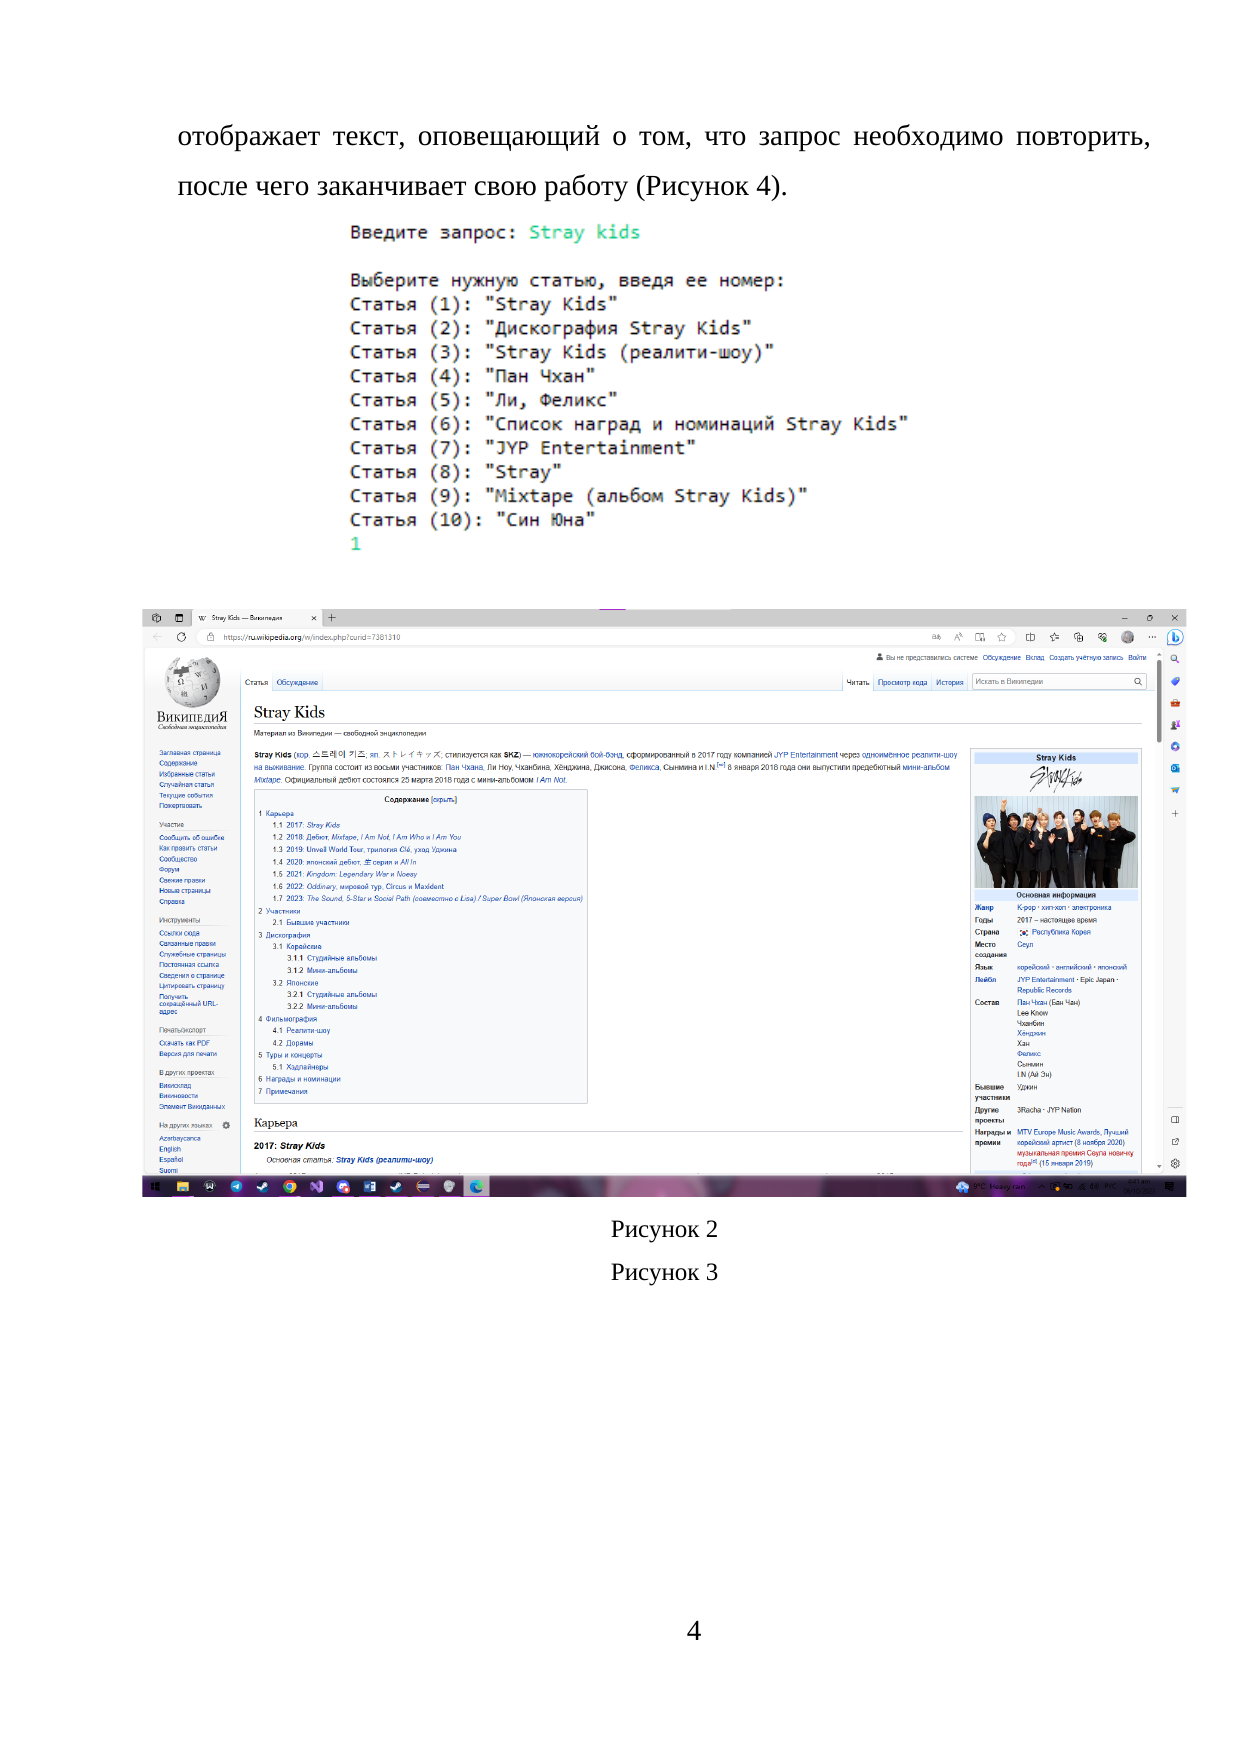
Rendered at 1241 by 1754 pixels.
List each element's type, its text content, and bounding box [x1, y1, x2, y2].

picture [348, 218, 981, 555]
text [177, 118, 1152, 202]
picture [142, 609, 1187, 1197]
text Рисунок 2 [177, 1197, 1152, 1242]
text Рисунок 3 [177, 1257, 1152, 1286]
